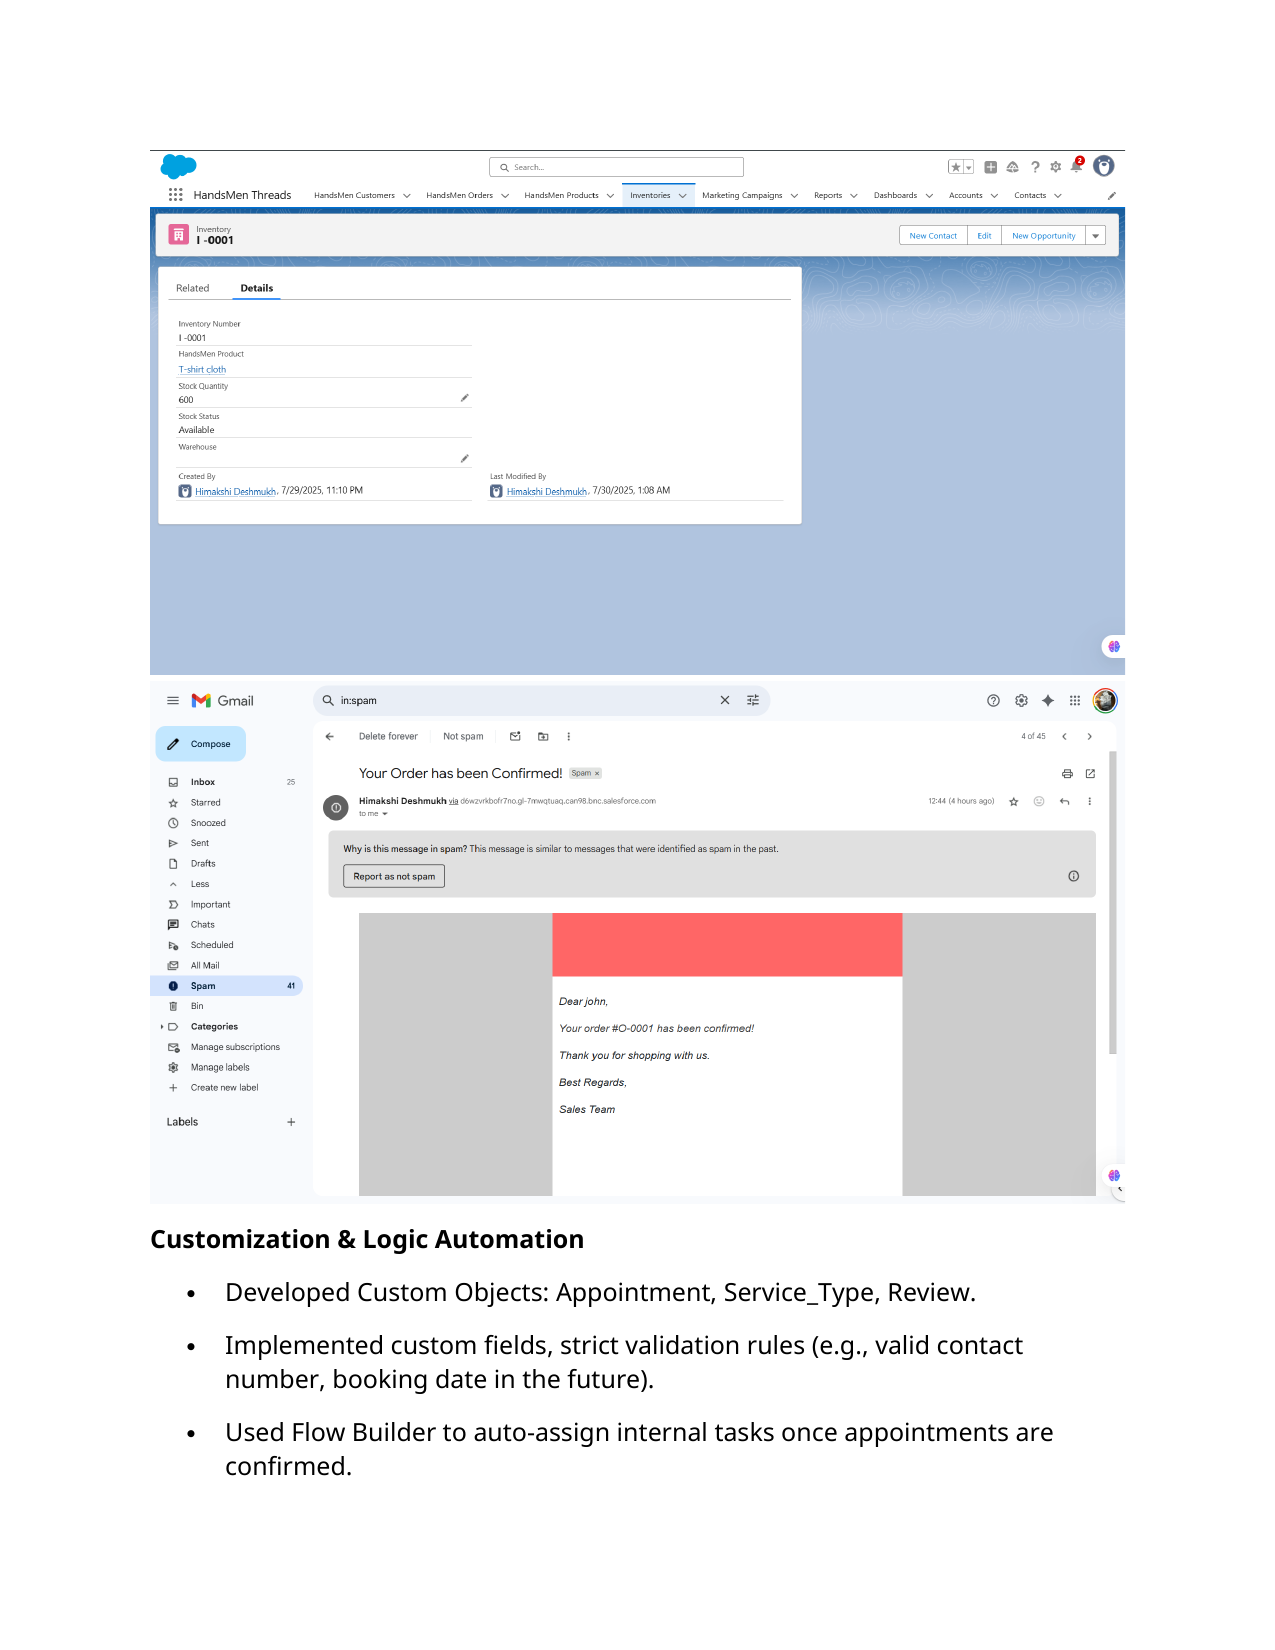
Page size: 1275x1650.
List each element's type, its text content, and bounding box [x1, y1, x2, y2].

text Customization & Logic Automation [150, 1222, 1125, 1256]
picture [150, 150, 1125, 675]
list Implemented custom fields, strict validation rules (e.g., valid contact number, booking date in the future). [187, 1328, 1125, 1396]
picture [150, 681, 1125, 1204]
list Developed Custom Objects: Appointment, Service_Type, Review. [187, 1275, 1125, 1309]
list Used Flow Builder to auto-assign internal tasks once appointments are confirmed. [187, 1415, 1125, 1483]
